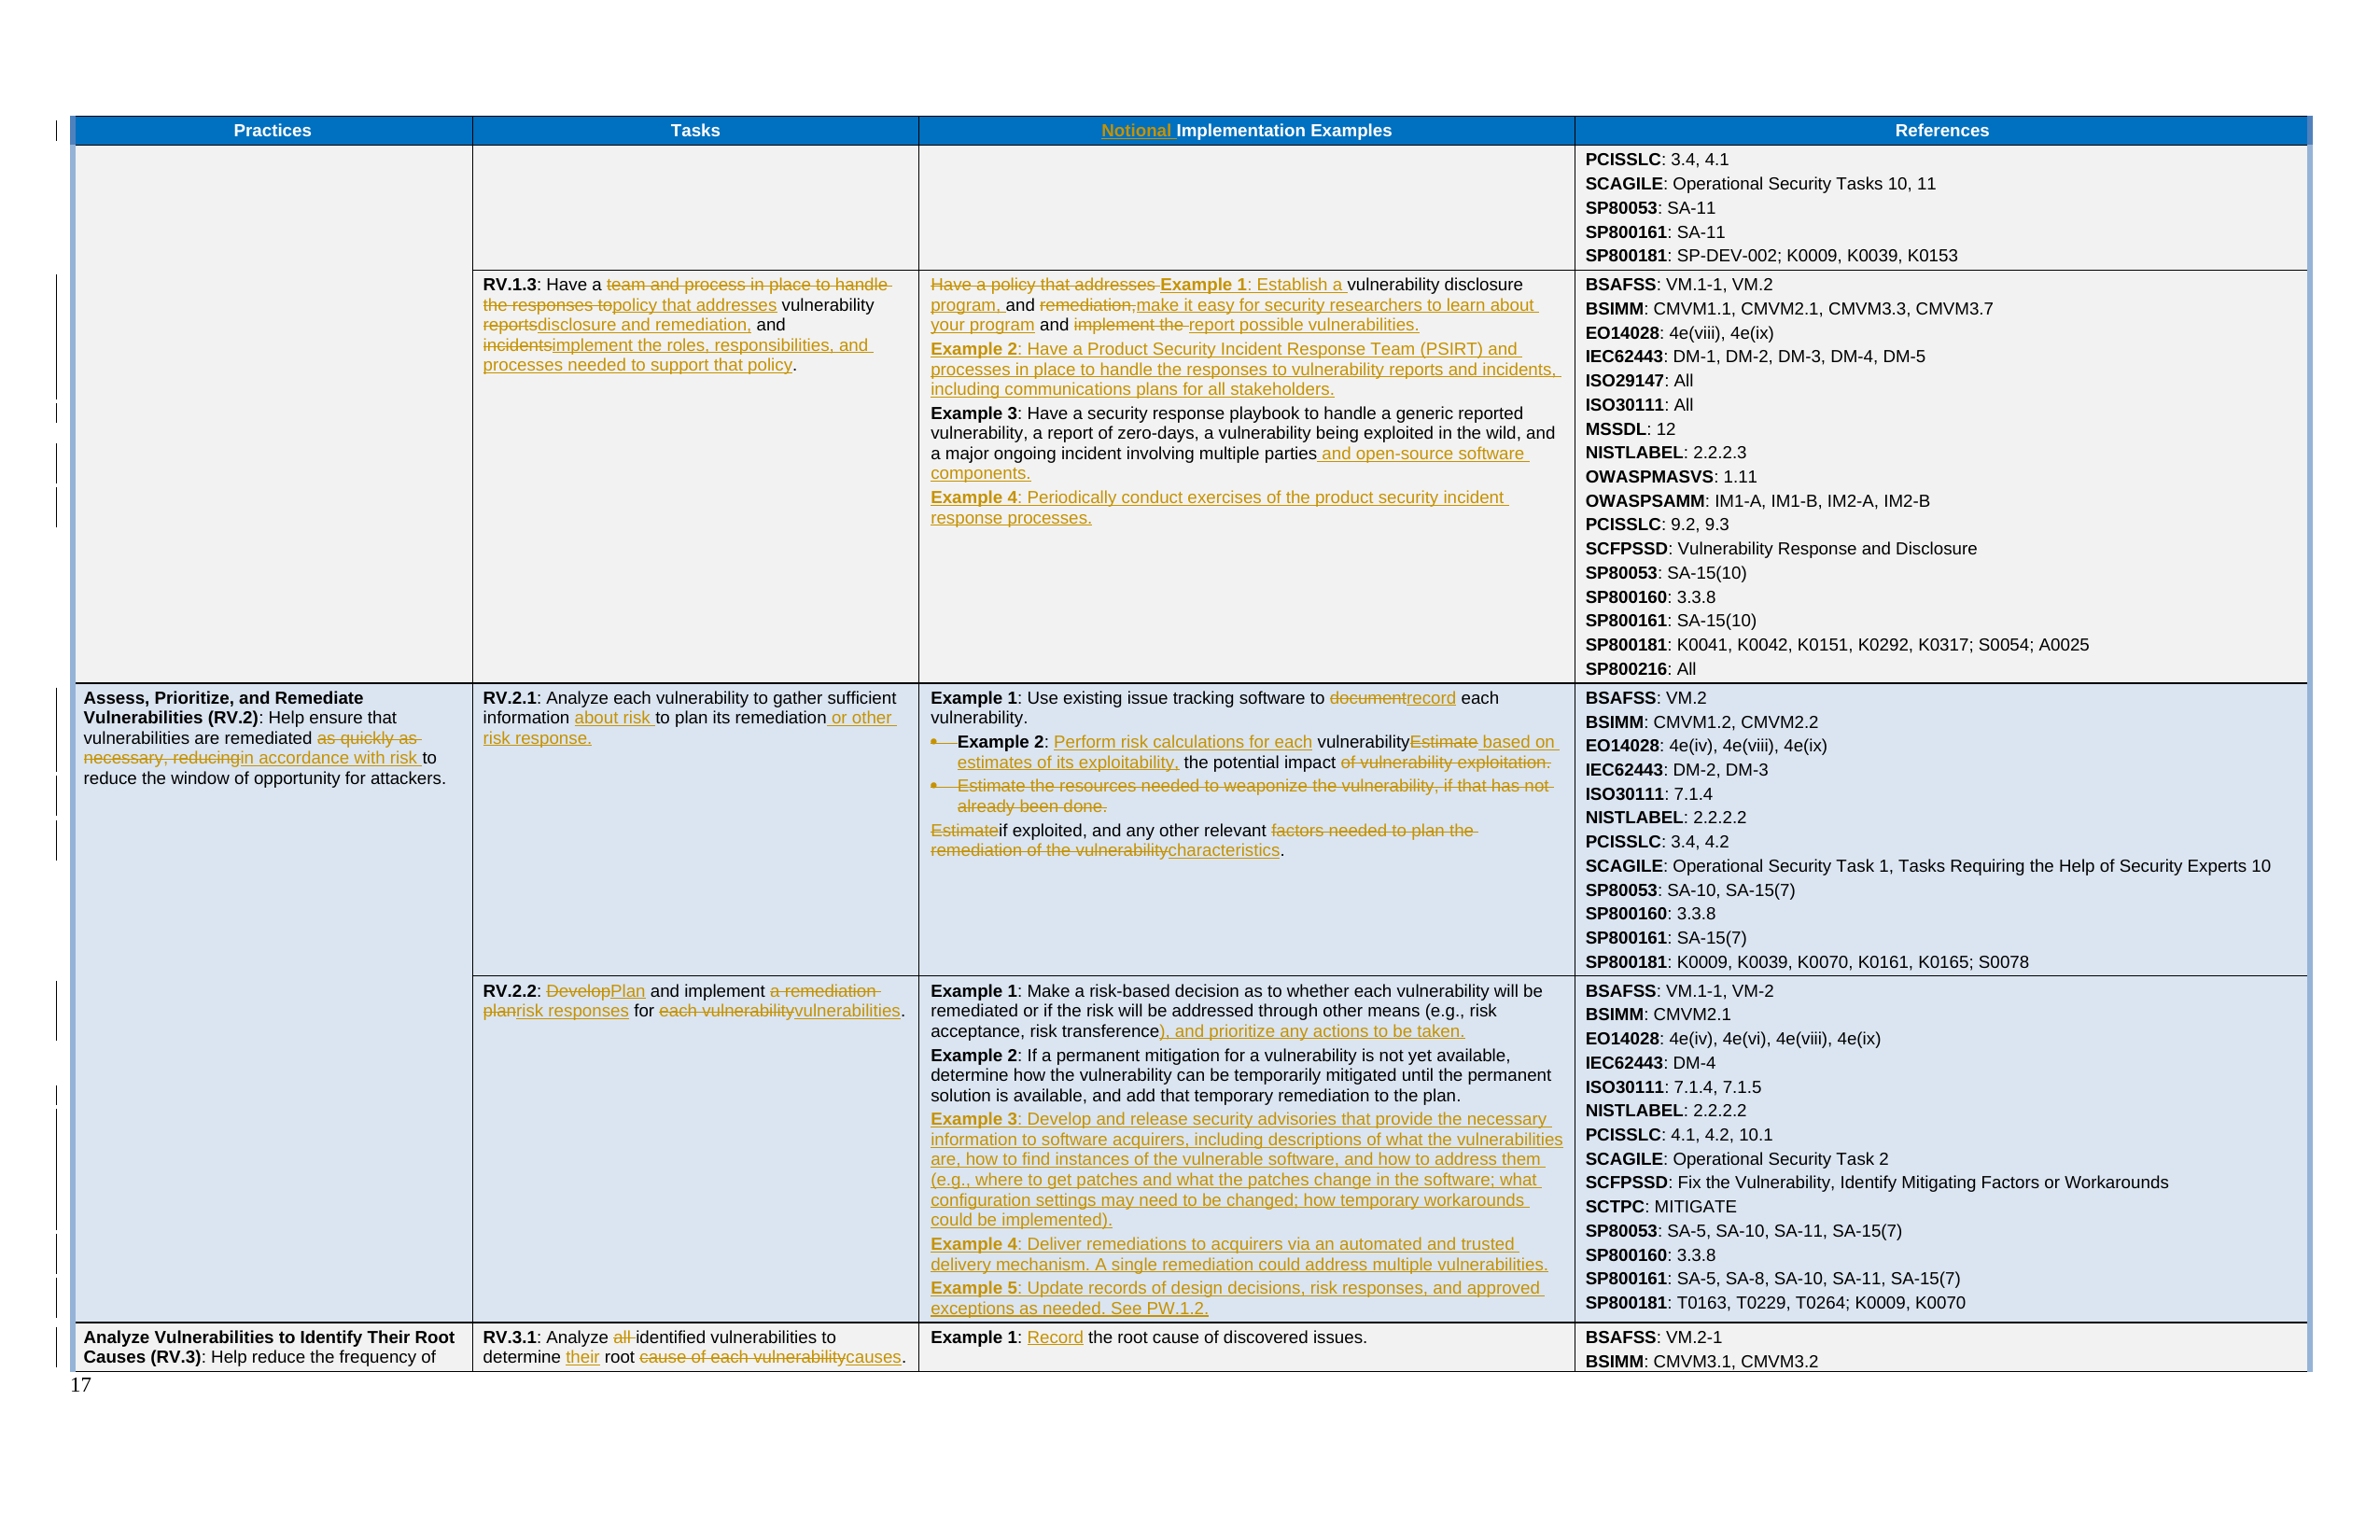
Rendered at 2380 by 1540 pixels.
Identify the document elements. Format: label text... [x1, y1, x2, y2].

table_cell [473, 1323, 918, 1371]
table_cell BSAFSS: VM.1-1, VM.2 BSIMM: CMVM1.1, CMVM2.1, CMVM3.3, CMVM3.7 EO14028: 4e(viii), 4e(ix) IEC62443: DM-1, DM-2, DM-3, DM-4, DM-5 ISO29147: All ISO30111: All MSSDL: 12 NISTLABEL: 2.2.2.3 OWASPMASVS: 1.11 OWASPSAMM: IM1-A, IM1-B, IM2-A, IM2-B PCISSLC: 9.2, 9.3 SCFPSSD: Vulnerability Response and Disclosure SP80053: SA-15(10) SP800160: 3.3.8 SP800161: SA-15(10) SP800181: K0041, K0042, K0151, K0292, K0317; S0054; A0025 SP800216: All [1575, 271, 2307, 682]
table_cell RV.2.1: Analyze each vulnerability to gather sufficient information to plan its remediation [473, 684, 918, 975]
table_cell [1575, 1323, 2307, 1371]
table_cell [76, 1323, 472, 1371]
table_header References [1575, 117, 2307, 145]
table_cell BSAFSS: VM.1-1, VM-2 BSIMM: CMVM2.1 EO14028: 4e(iv), 4e(vi), 4e(viii), 4e(ix) IEC62443: DM-4 ISO30111: 7.1.4, 7.1.5 NISTLABEL: 2.2.2.2 PCISSLC: 4.1, 4.2, 10.1 SCAGILE: Operational Security Task 2 SCFPSSD: Fix the Vulnerability, Identify Mitigating Factors or Workarounds SCTPC: MITIGATE SP80053: SA-5, SA-10, SA-11, SA-15(7) SP800160: 3.3.8 SP800161: SA-5, SA-8, SA-10, SA-11, SA-15(7) SP800181: T0163, T0229, T0264; K0009, K0070 [1575, 976, 2307, 1322]
table_cell BSAFSS: VM.2 BSIMM: CMVM1.2, CMVM2.2 EO14028: 4e(iv), 4e(viii), 4e(ix) IEC62443: DM-2, DM-3 ISO30111: 7.1.4 NISTLABEL: 2.2.2.2 PCISSLC: 3.4, 4.2 SCAGILE: Operational Security Task 1, Tasks Requiring the Help of Security Experts 10 SP80053: SA-10, SA-15(7) SP800160: 3.3.8 SP800161: SA-15(7) SP800181: K0009, K0039, K0070, K0161, K0165; S0078 [1575, 684, 2307, 975]
table_cell Example 1: Use existing issue tracking software to each vulnerability. Example 2: vulnerability the potential impact if exploited, and any other relevant . [919, 684, 1575, 975]
table_cell Assess, Prioritize, and Remediate Vulnerabilities (RV.2): Help ensure that vulnerabilities are remediated to reduce the window of opportunity for attackers. [76, 684, 472, 1322]
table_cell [919, 1323, 1575, 1371]
table_cell Example 1: Make a risk-based decision as to whether each vulnerability will be remediated or if the risk will be addressed through other means (e.g., risk acceptance, risk transference Example 2: If a permanent mitigation for a vulnerability is not yet available, determine how the vulnerability can be temporarily mitigated until the permanent solution is available, and add that temporary remediation to the plan. [919, 976, 1575, 1322]
table_cell RV.1.3: Have a vulnerability and . [473, 271, 918, 682]
table_header Tasks [473, 117, 918, 145]
table_header Practices [76, 117, 472, 145]
table_cell RV.2.2: and implement for . [473, 976, 918, 1322]
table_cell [919, 146, 1575, 270]
table_header Implementation Examples [919, 117, 1575, 145]
table_cell vulnerability disclosure and and Example 3: Have a security response playbook to handle a generic reported vulnerability, a report of zero-days, a vulnerability being exploited in the wild, and a major ongoing incident involving multiple parties [919, 271, 1575, 682]
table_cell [1575, 146, 2307, 270]
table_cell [473, 146, 918, 270]
